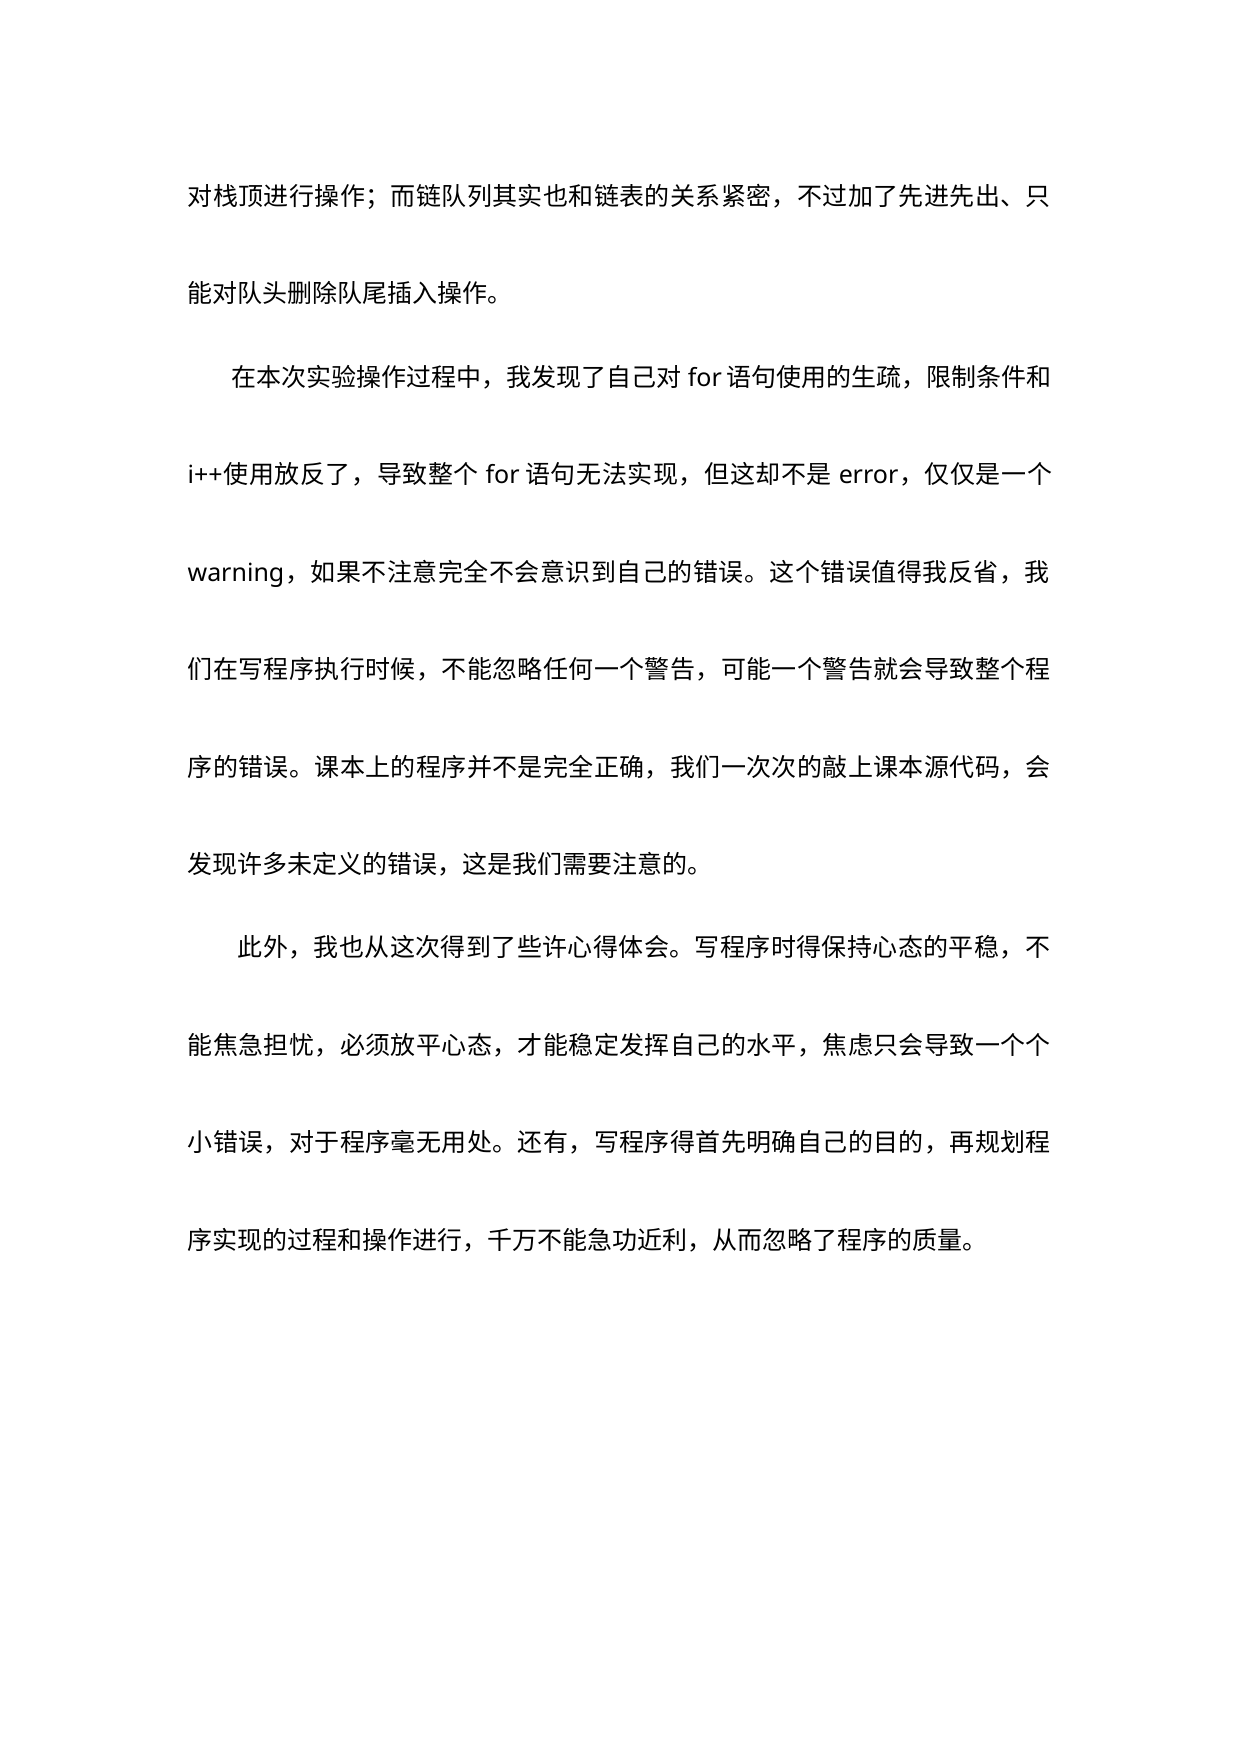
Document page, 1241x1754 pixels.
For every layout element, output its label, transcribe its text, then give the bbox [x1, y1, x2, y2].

text 在本次实验操作过程中，我发现了自己对for语句使用的生疏，限制条件和i++使用放反了，导致整个for语句无法实现，但这却不是error，仅仅是一个warning，如果不注意完全不会意识到自己的错误。这个错误值得我反省，我们在写程序执行时候，不能忽略任何一个警告，可能一个警告就会导致整个程序的错误。课本上的程序并不是完全正确，我们一次次的敲上课本源代码，会发现许多未定义的错误，这是我们需要注意的。 [187, 343, 1053, 895]
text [187, 162, 1053, 324]
text 此外，我也从这次得到了些许心得体会。写程序时得保持心态的平稳，不能焦急担忧，必须放平心态，才能稳定发挥自己的水平，焦虑只会导致一个个小错误，对于程序毫无用处。还有，写程序得首先明确自己的目的，再规划程序实现的过程和操作进行，千万不能急功近利，从而忽略了程序的质量。 [187, 913, 1053, 1271]
